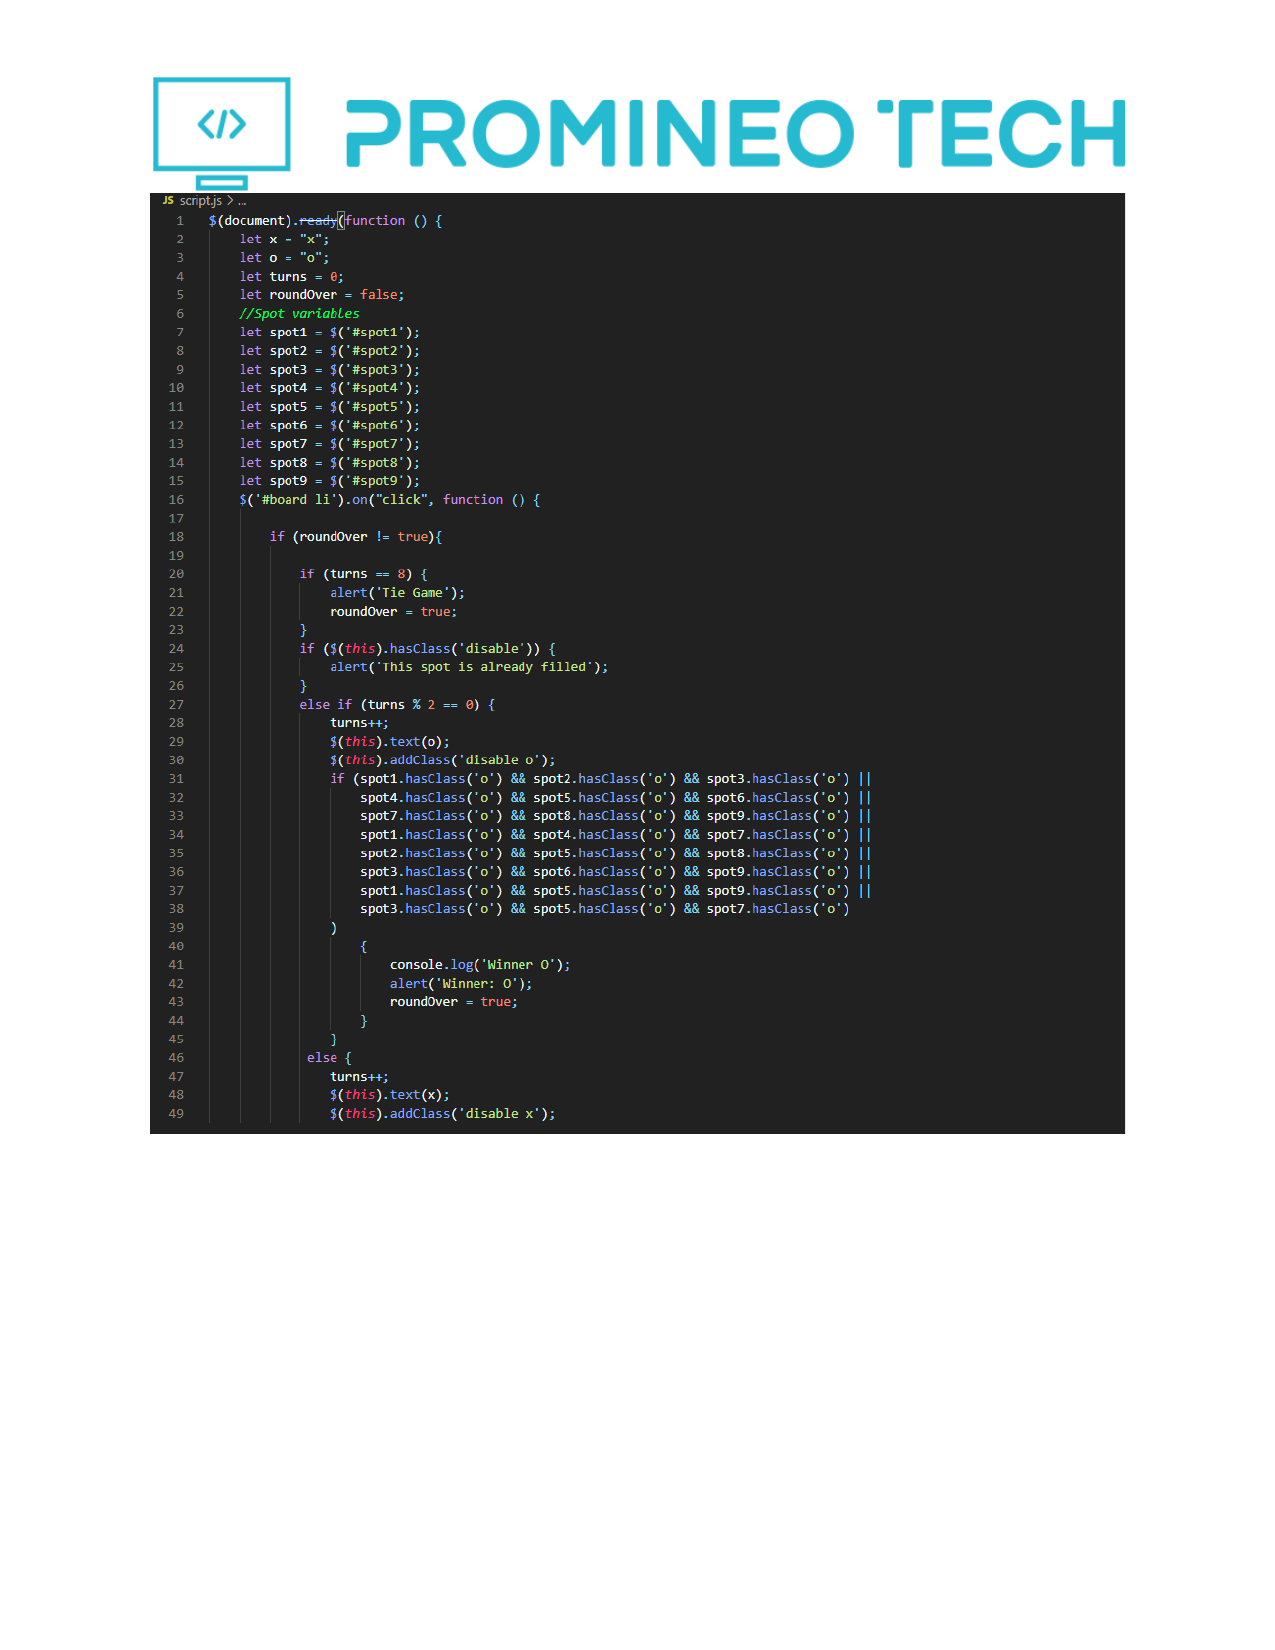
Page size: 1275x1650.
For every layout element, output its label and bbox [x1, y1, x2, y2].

picture [150, 75, 1125, 1134]
